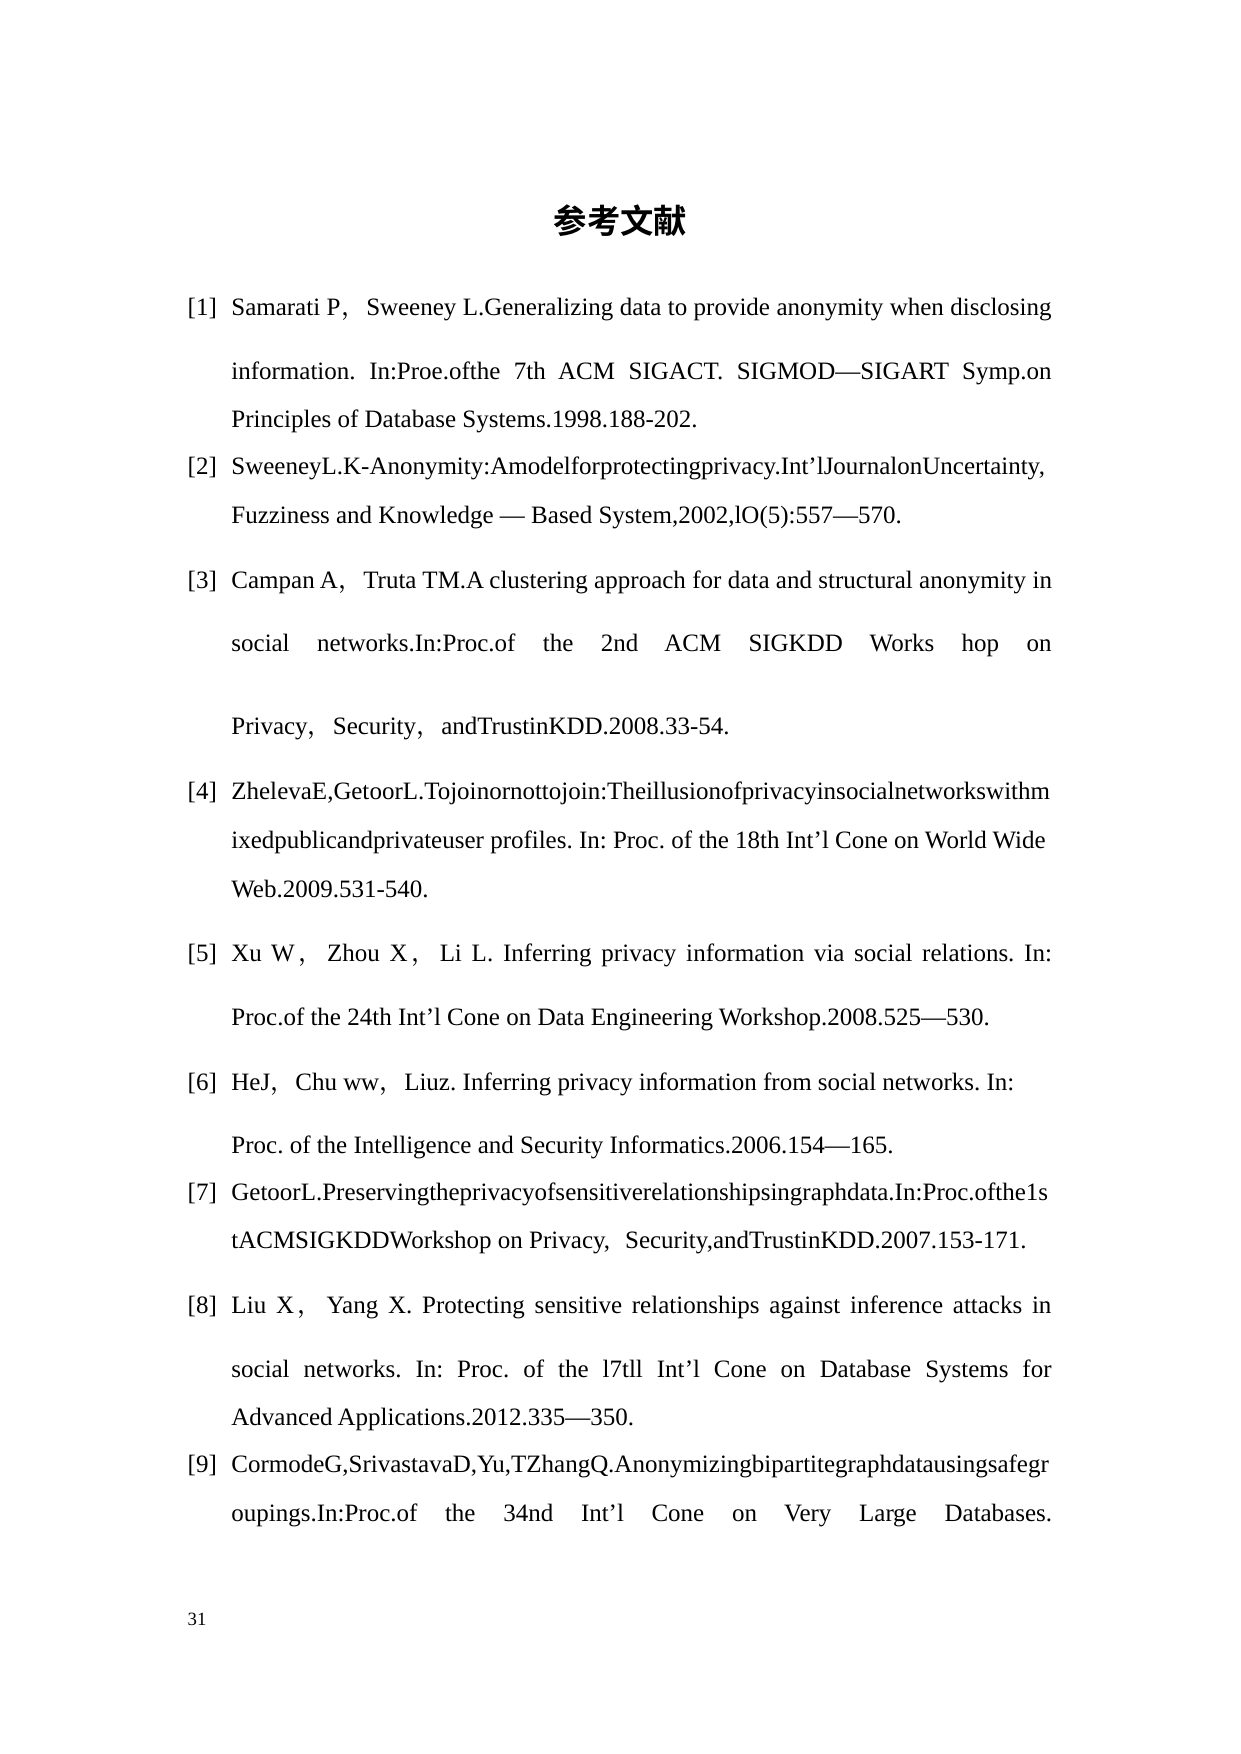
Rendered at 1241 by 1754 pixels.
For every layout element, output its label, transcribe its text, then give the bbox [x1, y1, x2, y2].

list Campan A，Truta TM.A clustering approach for data and structural anonymity in social networks.In:Proc.of the 2nd ACM SIGKDD Works hop on Privacy，Security，andTrustinKDD.2008.33-54. [187, 545, 1053, 756]
list Xu W，Zhou X，Li L. Inferring privacy information via social relations. In: Proc.of the 24th Int’l Cone on Data Engineering Workshop.2008.525—530. [187, 919, 1053, 1032]
list HeJ，Chu ww，Liuz. Inferring privacy information from social networks. In: Proc. of the Intelligence and Security Informatics.2006.154—165. [187, 1047, 1053, 1161]
list Samarati P，Sweeney L.Generalizing data to provide anonymity when disclosing information. In:Proe.ofthe 7th ACM SIGACT. SIGMOD—SIGART Symp.on Principles of Database Systems.1998.188-202. [187, 273, 1053, 435]
list SweeneyL.K-Anonymity:Amodelforprotectingprivacy.Int’lJournalonUncertainty, Fuzziness and Knowledge — Based System,2002,lO(5):557—570. [187, 449, 1053, 531]
list ZhelevaE,GetoorL.Tojoinornottojoin:Theillusionofprivacyinsocialnetworkswithmixedpublicandprivateuser profiles. In: Proc. of the 18th Int’l Cone on World Wide Web.2009.531-540. [187, 774, 1053, 904]
list Liu X，Yang X. Protecting sensitive relationships against inference attacks in social networks. In: Proc. of the l7tll Int’l Cone on Database Systems for Advanced Applications.2012.335—350. [187, 1271, 1053, 1433]
list GetoorL.Preservingtheprivacyofsensitiverelationshipsingraphdata.In:Proc.ofthe1stACMSIGKDDWorkshop on Privacy, Security,andTrustinKDD.2007.153-171. [187, 1175, 1053, 1256]
subtitle 参考文献 [187, 187, 1053, 252]
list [187, 1447, 1053, 1529]
